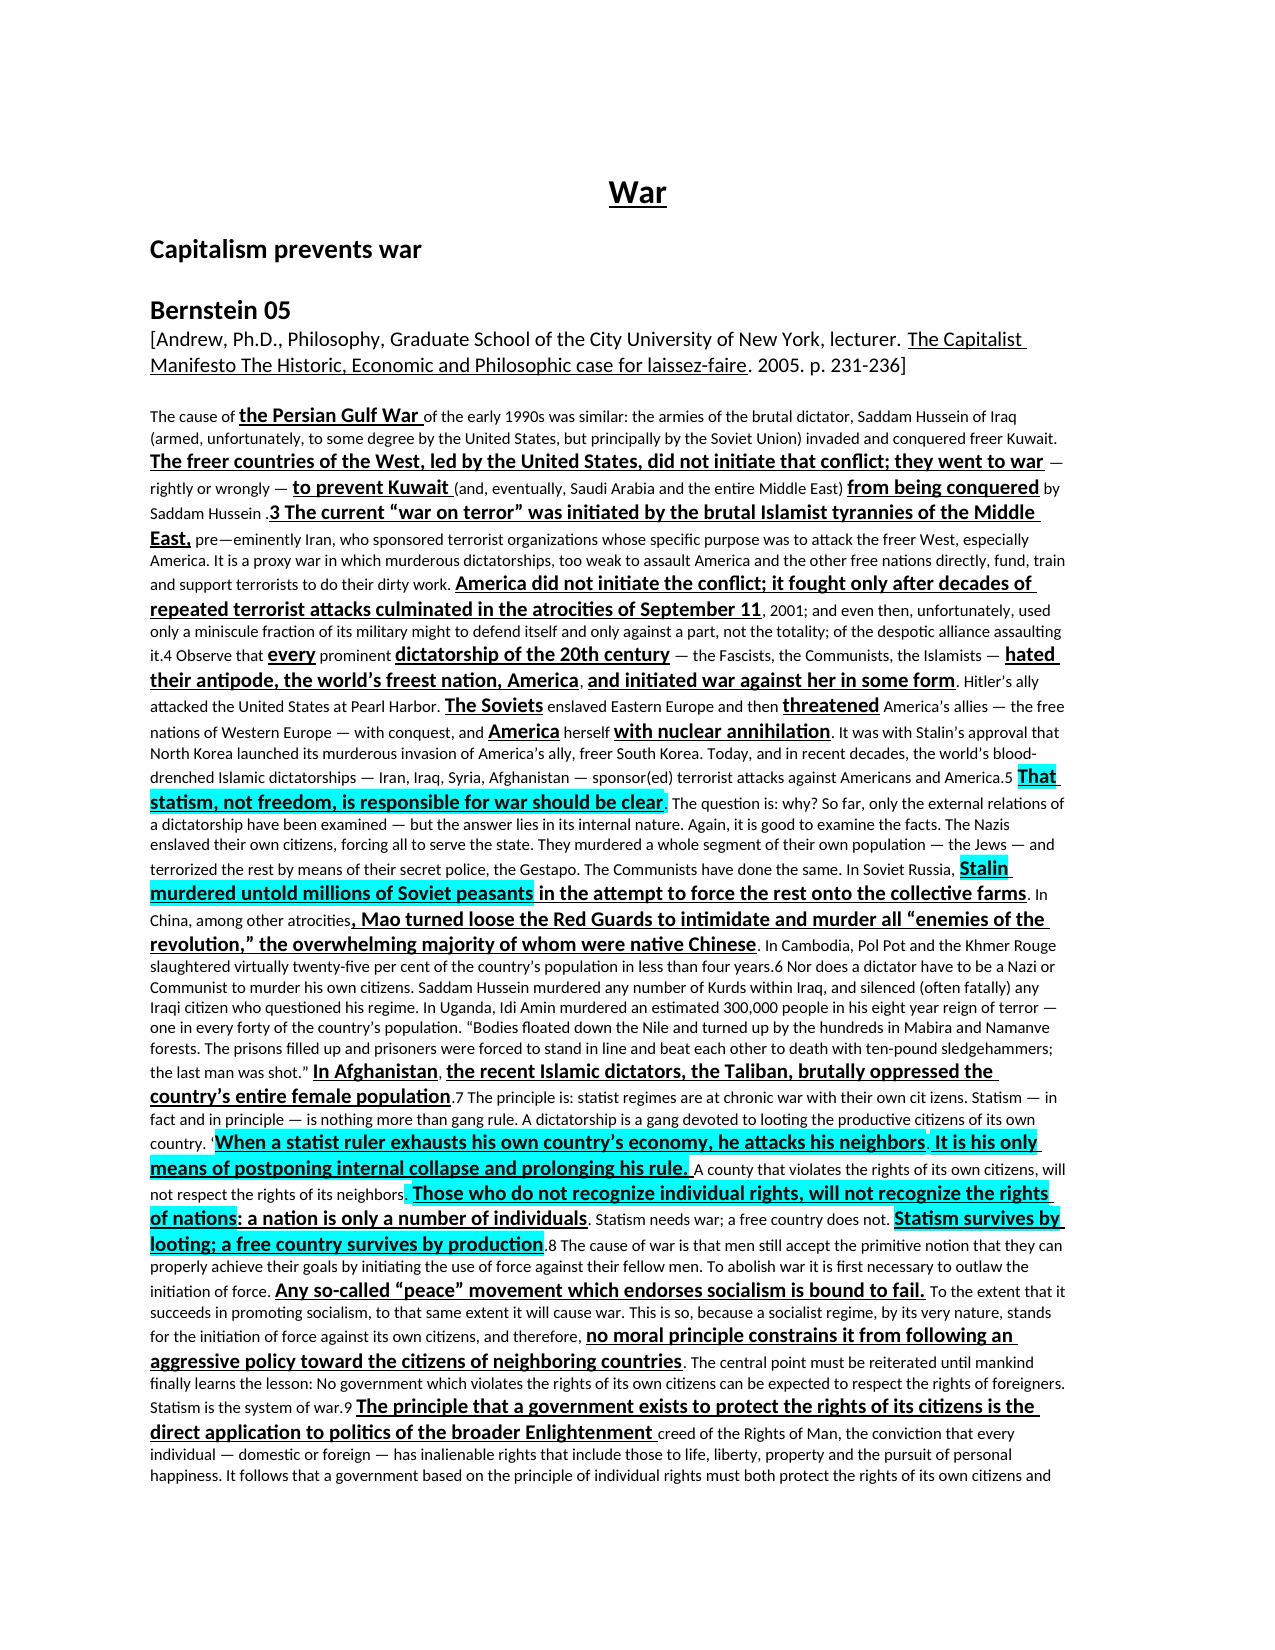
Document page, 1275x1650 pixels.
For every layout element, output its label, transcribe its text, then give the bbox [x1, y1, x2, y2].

text Bernstein 05 [150, 293, 1125, 326]
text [150, 403, 1068, 1485]
text [Andrew, Ph.D., Philosophy, Graduate School of the City University of New York, lecturer. The Capitalist Manifesto The Historic, Economic and Philosophic case for laissez-faire. 2005. p. 231-236] [150, 326, 1068, 377]
subtitle War [150, 171, 1125, 212]
subtitle Capitalism prevents war [150, 232, 1125, 265]
